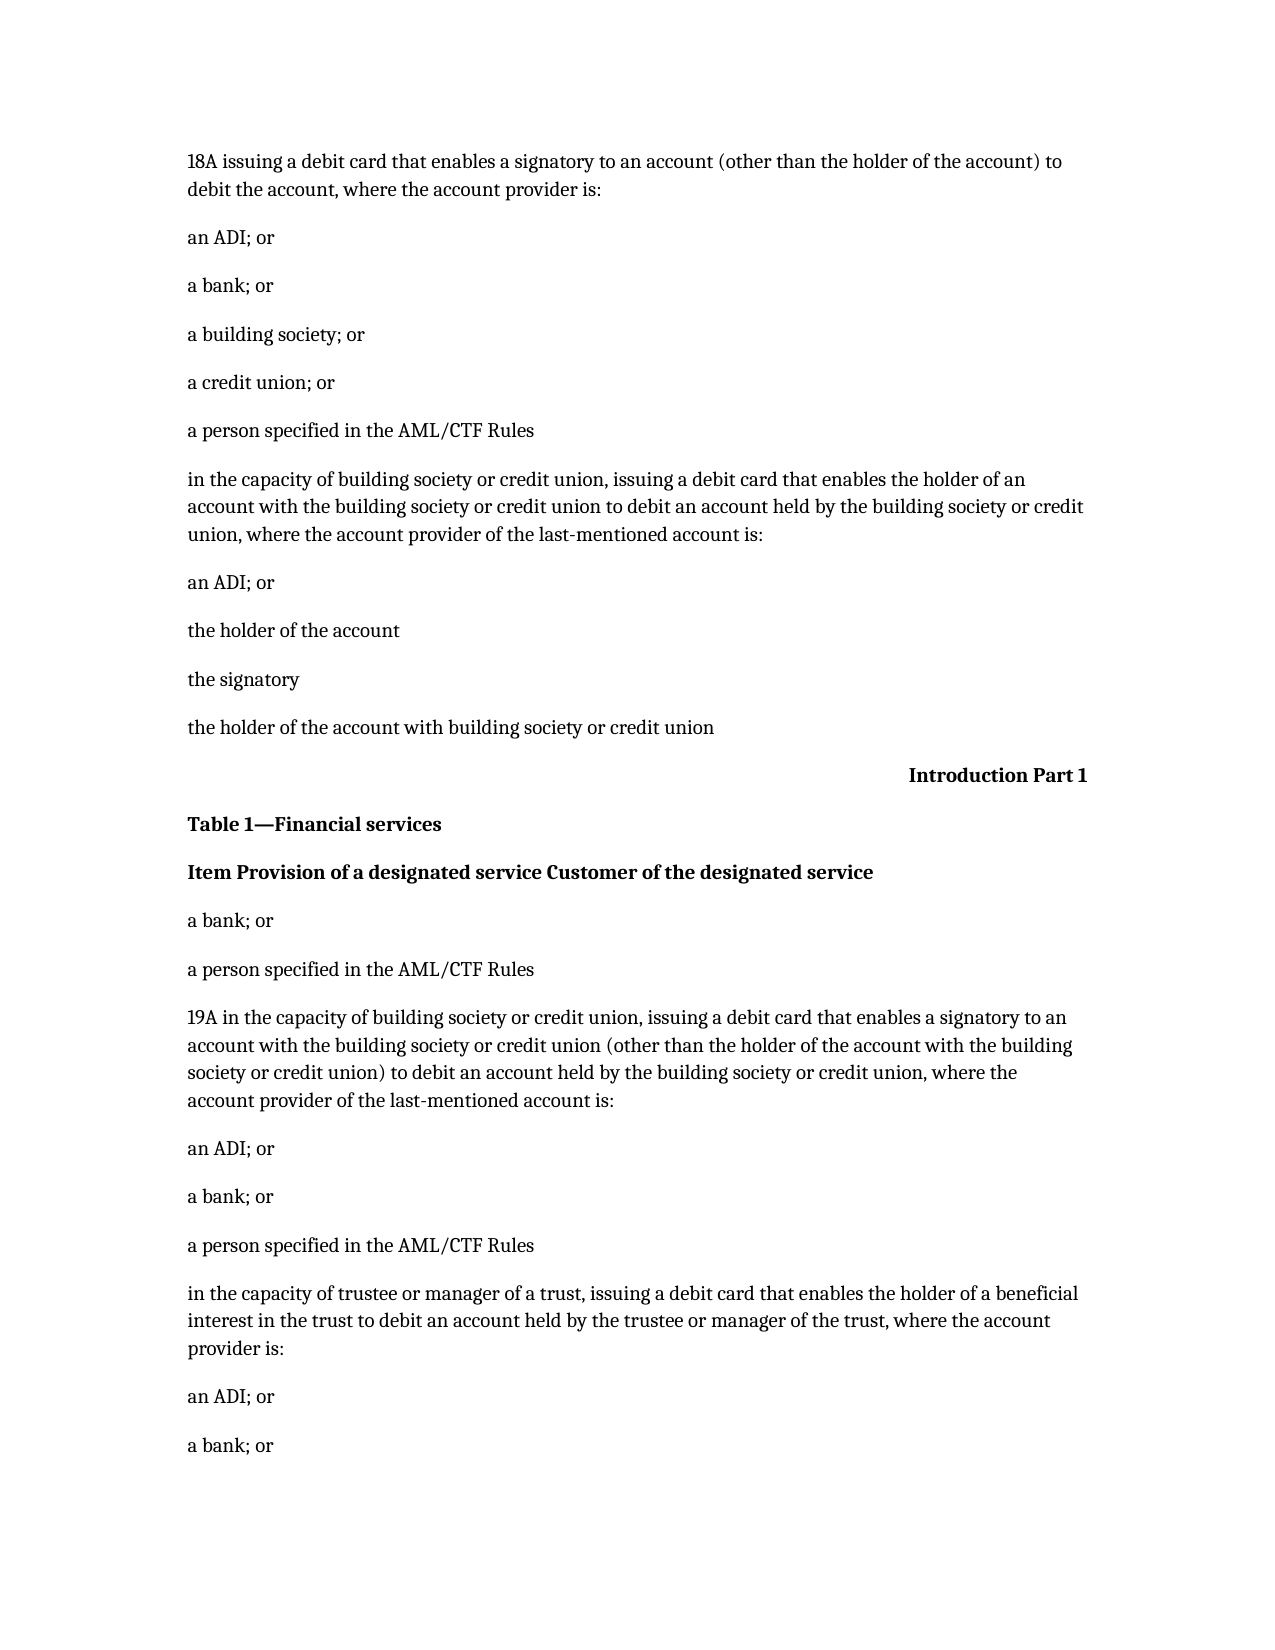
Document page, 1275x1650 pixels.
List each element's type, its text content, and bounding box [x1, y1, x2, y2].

text an ADI; or [187, 1385, 1087, 1409]
text Item Provision of a designated service Customer of the designated service [187, 861, 1087, 885]
text in the capacity of building society or credit union, issuing a debit card that enables the holder of an account with the building society or credit union to debit an account held by the building society or credit union, where the account provider of the last-mentioned account is: [187, 467, 1087, 546]
text the signatory [187, 667, 1087, 691]
text a person specified in the AML/CTF Rules [187, 957, 1087, 981]
text an ADI; or [187, 226, 1087, 250]
text Table 1—Financial services [187, 812, 1087, 836]
text a bank; or [187, 1185, 1087, 1209]
text an ADI; or [187, 571, 1087, 595]
text a credit union; or [187, 371, 1087, 395]
text the holder of the account [187, 619, 1087, 643]
text a bank; or [187, 909, 1087, 933]
text Introduction Part 1 [187, 764, 1087, 788]
text a bank; or [187, 1433, 1087, 1457]
text a building society; or [187, 322, 1087, 346]
text 19A in the capacity of building society or credit union, issuing a debit card that enables a signatory to an account with the building society or credit union (other than the holder of the account with the building society or credit union) to debit an account held by the building society or credit union, where the account provider of the last-mentioned account is: [187, 1006, 1087, 1112]
text in the capacity of trustee or manager of a trust, issuing a debit card that enables the holder of a beneficial interest in the trust to debit an account held by the trustee or manager of the trust, where the account provider is: [187, 1282, 1087, 1361]
text a person specified in the AML/CTF Rules [187, 1233, 1087, 1257]
text 18A issuing a debit card that enables a signatory to an account (other than the holder of the account) to debit the account, where the account provider is: [187, 150, 1087, 201]
text the holder of the account with building society or credit union [187, 716, 1087, 740]
text an ADI; or [187, 1137, 1087, 1161]
text a person specified in the AML/CTF Rules [187, 419, 1087, 443]
text a bank; or [187, 274, 1087, 298]
